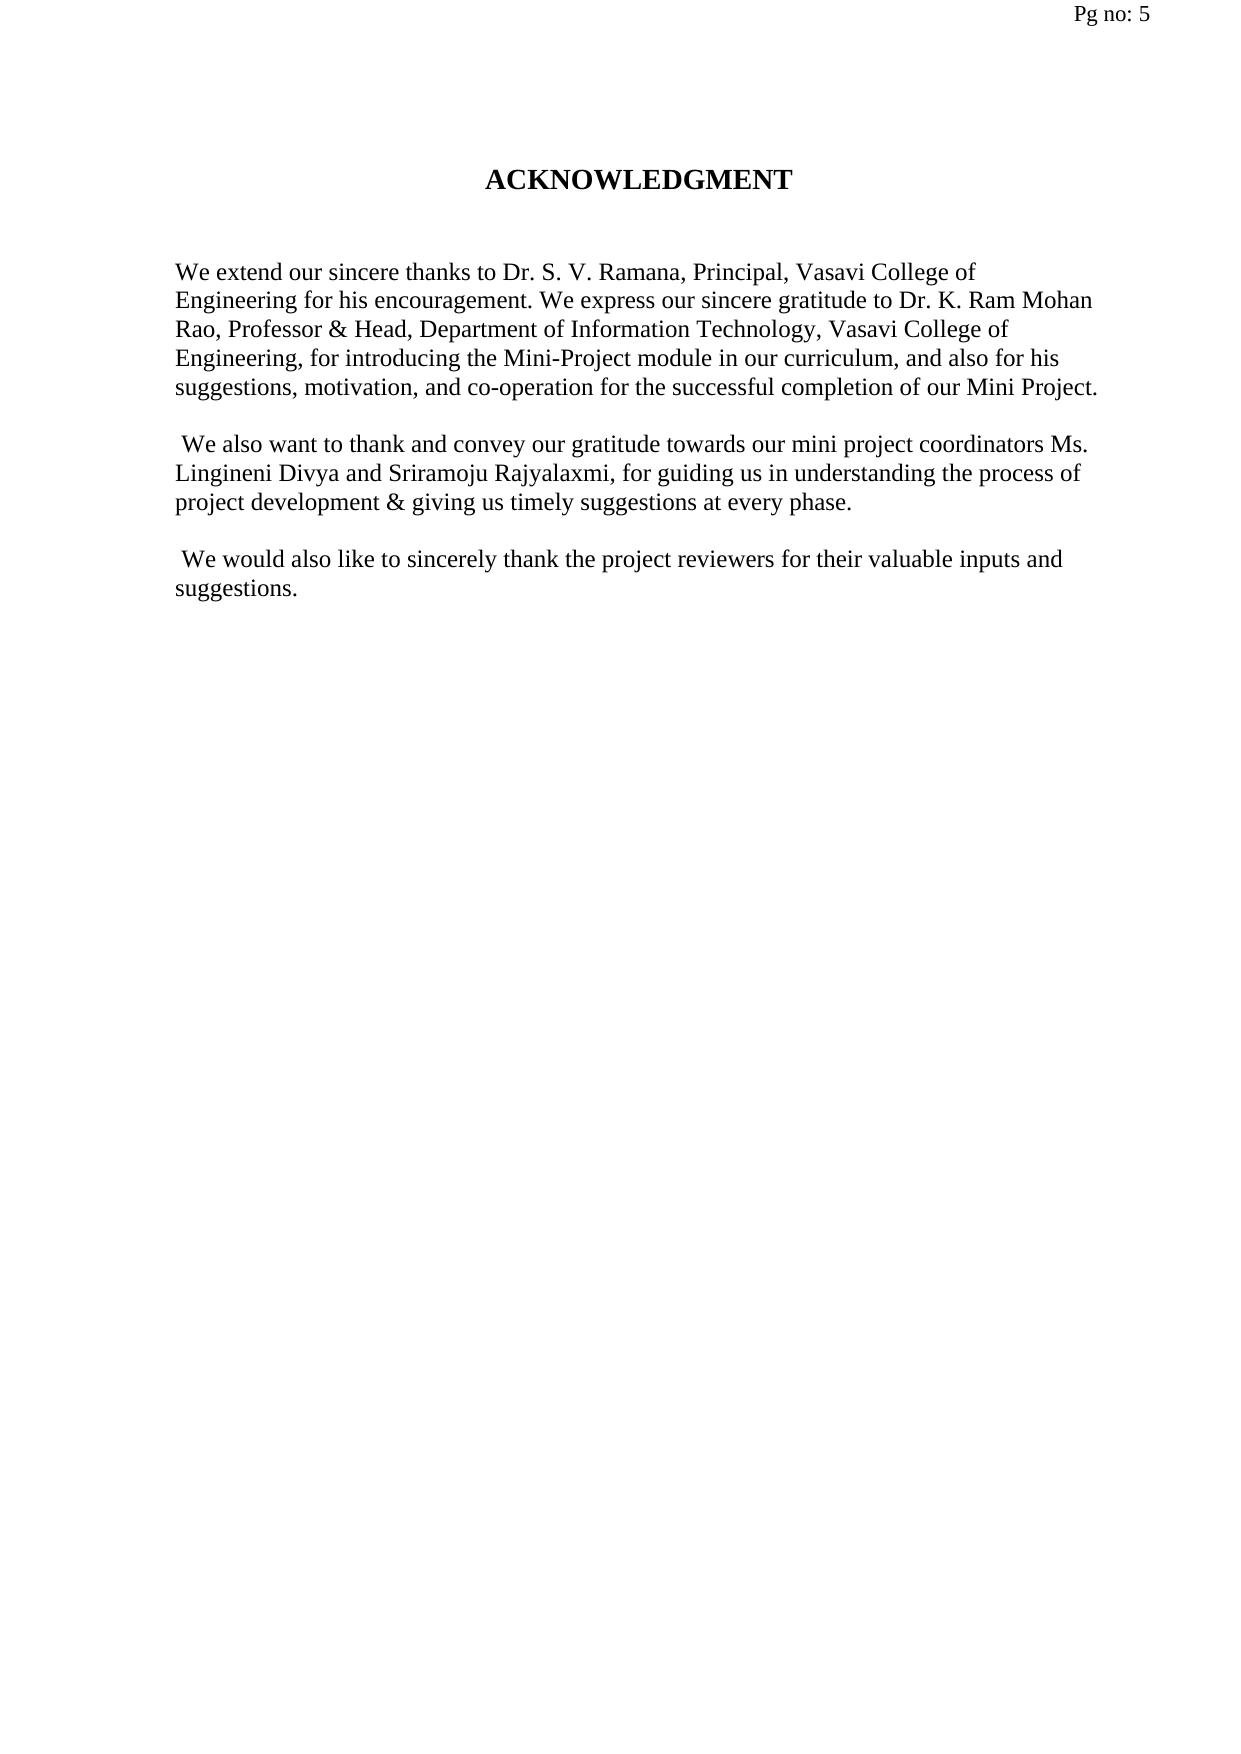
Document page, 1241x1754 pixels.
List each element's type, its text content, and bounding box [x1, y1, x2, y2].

text We also want to thank and convey our gratitude towards our mini project coordinators Ms. Lingineni Divya and Sriramoju Rajyalaxmi, for guiding us in understanding the process of project development & giving us timely suggestions at every phase. [175, 429, 1103, 515]
text We extend our sincere thanks to Dr. S. V. Ramana, Principal, Vasavi College of Engineering for his encouragement. We express our sincere gratitude to Dr. K. Ram Mohan Rao, Professor & Head, Department of Information Technology, Vasavi College of Engineering, for introducing the Mini-Project module in our curriculum, and also for his suggestions, motivation, and co-operation for the successful completion of our Mini Project. [175, 257, 1103, 400]
text ACKNOWLEDGMENT [175, 162, 1103, 196]
text We would also like to sincerely thank the project reviewers for their valuable inputs and suggestions. [175, 544, 1103, 602]
